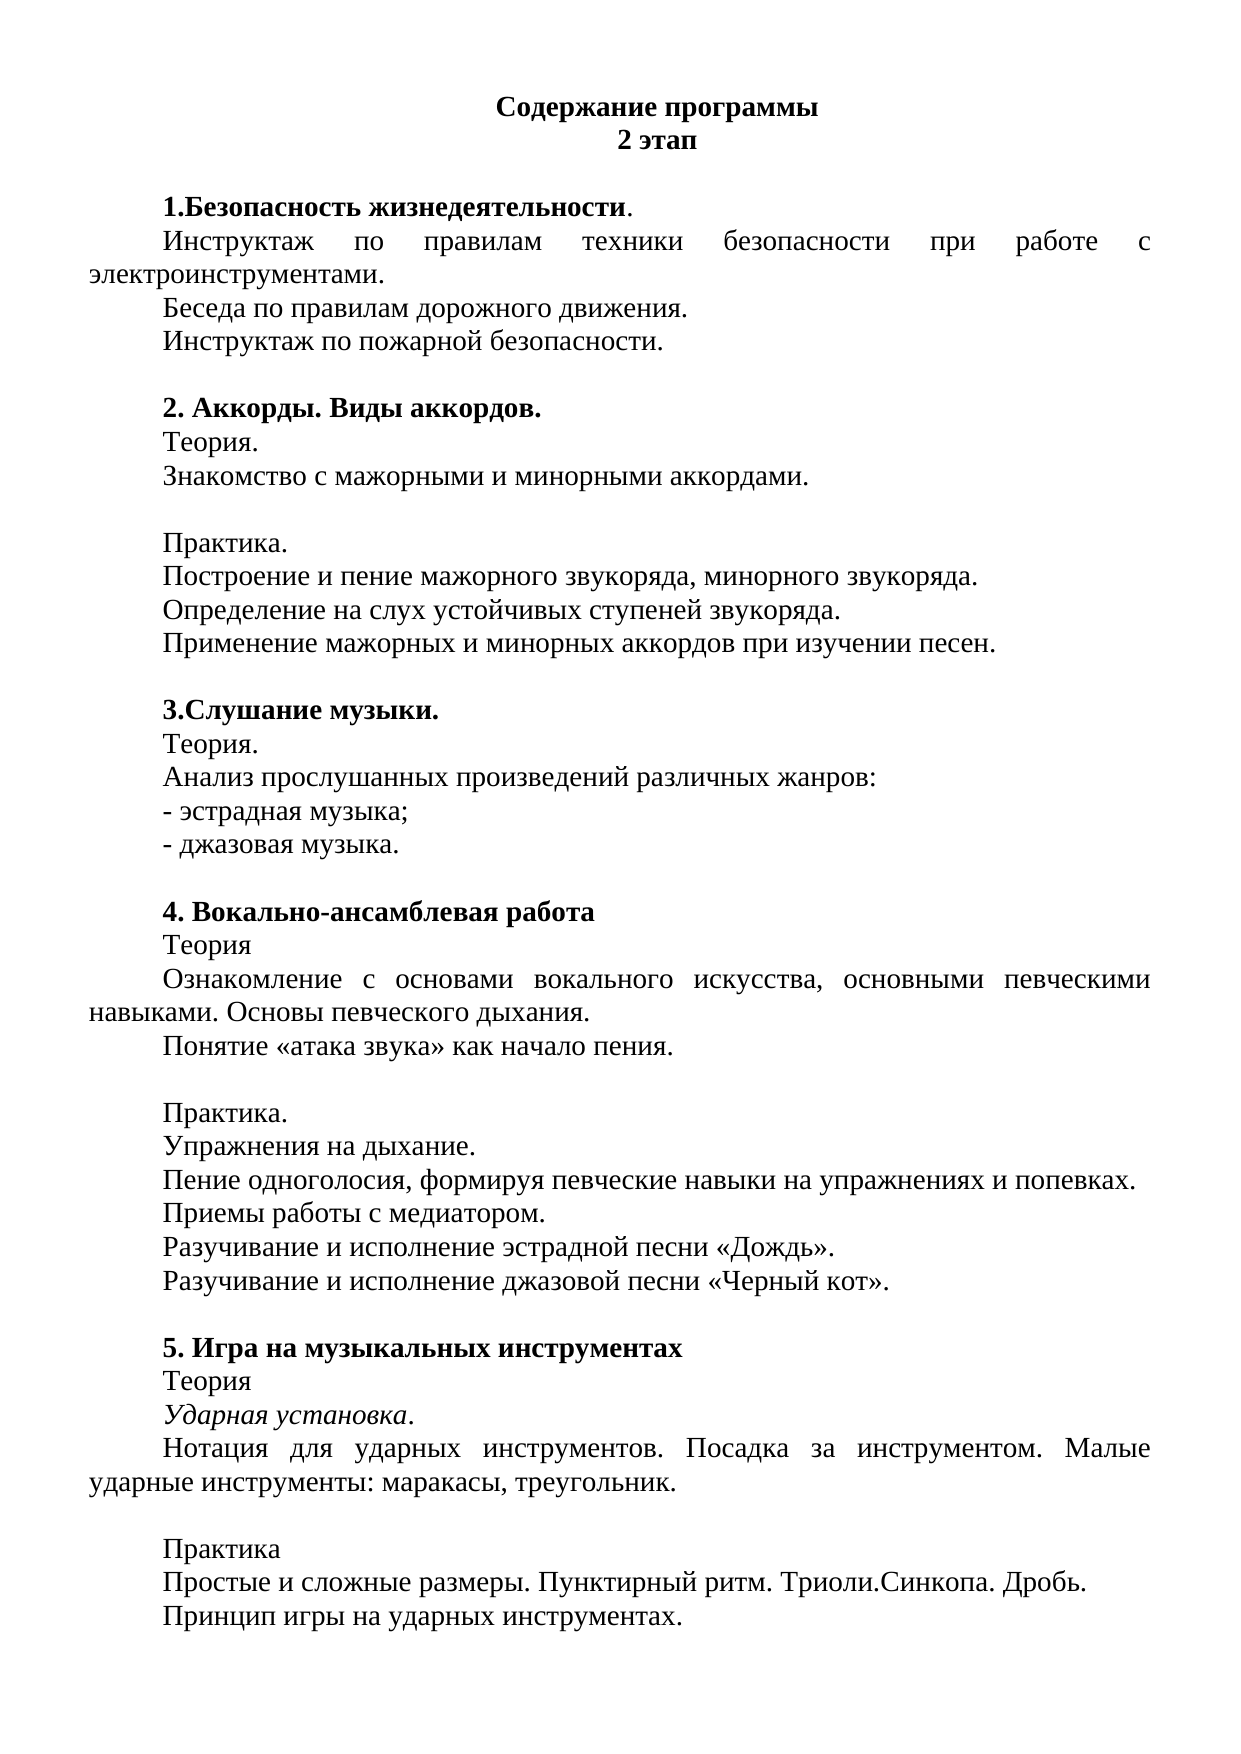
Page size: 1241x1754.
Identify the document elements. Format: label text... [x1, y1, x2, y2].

text Пение одноголосия, формируя певческие навыки на упражнениях и попевках. [89, 1162, 1152, 1196]
text Анализ прослушанных произведений различных жанров: [89, 759, 1152, 793]
text Применение мажорных и минорных аккордов при изучении песен. [89, 625, 1152, 659]
text Ударная установка. [89, 1397, 1152, 1430]
text Инструктаж по пожарной безопасности. [89, 323, 1152, 357]
text Упражнения на дыхание. [89, 1128, 1152, 1162]
text Беседа по правилам дорожного движения. [89, 290, 1152, 323]
text Приемы работы с медиатором. [89, 1196, 1152, 1229]
text 5. Игра на музыкальных инструментах [89, 1330, 1152, 1363]
text Инструктаж по правилам техники безопасности при работе с электроинструментами. [89, 223, 1152, 290]
text 2 этап [89, 122, 1152, 156]
text Теория [89, 927, 1152, 961]
text Нотация для ударных инструментов. Посадка за инструментом. Малые ударные инструменты: маракасы, треугольник. [89, 1430, 1152, 1497]
text 3.Слушание музыки. [89, 692, 1152, 726]
text Принцип игры на ударных инструментах. [89, 1598, 1152, 1632]
text Практика. [89, 525, 1152, 558]
text Определение на слух устойчивых ступеней звукоряда. [89, 592, 1152, 625]
text Содержание программы [89, 89, 1152, 122]
text Теория [89, 1363, 1152, 1397]
text - джазовая музыка. [89, 827, 1152, 860]
text 1.Безопасность жизнедеятельности. [89, 189, 1152, 223]
text Разучивание и исполнение эстрадной песни «Дождь». [89, 1229, 1152, 1263]
text Ознакомление с основами вокального искусства, основными певческими навыками. Основы певческого дыхания. [89, 961, 1152, 1028]
text Знакомство с мажорными и минорными аккордами. [89, 458, 1152, 491]
text Разучивание и исполнение джазовой песни «Черный кот». [89, 1263, 1152, 1296]
text Теория. [89, 424, 1152, 458]
text Понятие «атака звука» как начало пения. [89, 1028, 1152, 1061]
text Практика. [89, 1095, 1152, 1128]
text Теория. [89, 726, 1152, 759]
text - эстрадная музыка; [89, 793, 1152, 827]
text 2. Аккорды. Виды аккордов. [89, 391, 1152, 424]
text Простые и сложные размеры. Пунктирный ритм. Триоли.Синкопа. Дробь. [89, 1564, 1152, 1598]
text 4. Вокально-ансамблевая работа [89, 894, 1152, 927]
text Построение и пение мажорного звукоряда, минорного звукоряда. [89, 558, 1152, 592]
text Практика [89, 1531, 1152, 1564]
